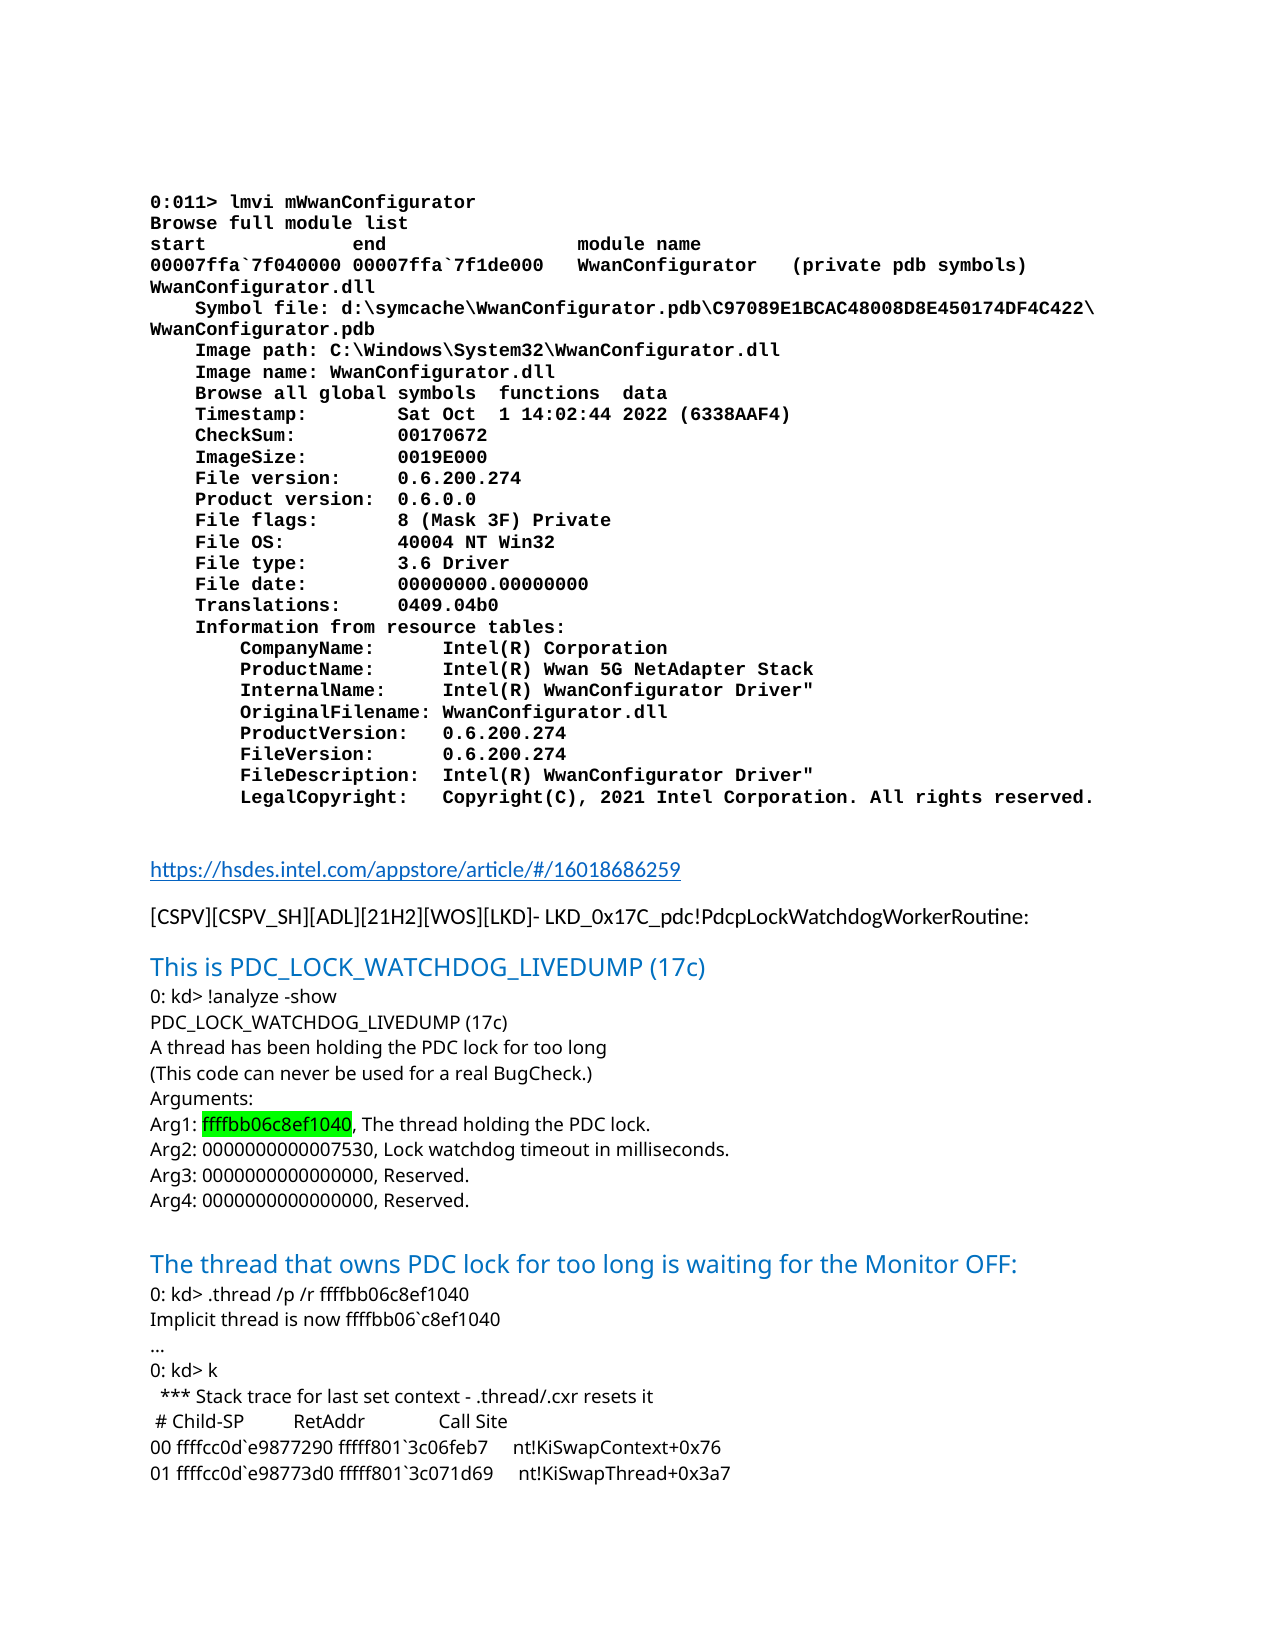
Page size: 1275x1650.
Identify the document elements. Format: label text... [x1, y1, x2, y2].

text 0: kd> k [150, 1358, 1125, 1383]
text A thread has been holding the PDC lock for too long [150, 1034, 1125, 1060]
text This is PDC_LOCK_WATCHDOG_LIVEDUMP (17c) [150, 949, 1125, 983]
text OriginalFilename: WwanConfigurator.dll [150, 702, 1125, 724]
text CompanyName: Intel(R) Corporation [150, 639, 1125, 660]
text … [150, 1332, 1125, 1358]
text InternalName: Intel(R) WwanConfigurator Driver" [150, 681, 1125, 702]
text File OS: 40004 NT Win32 [150, 532, 1125, 554]
text Information from resource tables: [150, 617, 1125, 639]
text Product version: 0.6.0.0 [150, 490, 1125, 511]
text Browse full module list [150, 214, 1125, 235]
text ProductVersion: 0.6.200.274 [150, 724, 1125, 745]
text 01 ffffcc0d`e98773d0 fffff801`3c071d69 nt!KiSwapThread+0x3a7 [150, 1460, 1125, 1485]
text 00007ffa`7f040000 00007ffa`7f1de000 WwanConfigurator (private pdb symbols) WwanConfigurator.dll [150, 256, 1125, 299]
text [CSPV][CSPV_SH][ADL][21H2][WOS][LKD]- LKD_0x17C_pdc!PdcpLockWatchdogWorkerRoutine: [150, 902, 1125, 931]
text FileDescription: Intel(R) WwanConfigurator Driver" [150, 766, 1125, 787]
text FileVersion: 0.6.200.274 [150, 745, 1125, 766]
text LegalCopyright: Copyright(C), 2021 Intel Corporation. All rights reserved. [150, 787, 1125, 809]
text *** Stack trace for last set context - .thread/.cxr resets it [150, 1383, 1125, 1409]
text Arguments: [150, 1086, 1125, 1111]
text File date: 00000000.00000000 [150, 575, 1125, 596]
text Translations: 0409.04b0 [150, 596, 1125, 617]
text 0: kd> !analyze -show [150, 983, 1125, 1009]
text ImageSize: 0019E000 [150, 447, 1125, 469]
text ProductName: Intel(R) Wwan 5G NetAdapter Stack [150, 660, 1125, 681]
text https://hsdes.intel.com/appstore/article/#/16018686259 [150, 856, 1125, 884]
text File version: 0.6.200.274 [150, 469, 1125, 490]
text # Child-SP RetAddr Call Site [150, 1409, 1125, 1434]
text (This code can never be used for a real BugCheck.) [150, 1060, 1125, 1086]
text Arg2: 0000000000007530, Lock watchdog timeout in milliseconds. [150, 1137, 1125, 1162]
text CheckSum: 00170672 [150, 426, 1125, 447]
text Browse all global symbols functions data [150, 384, 1125, 405]
text 00 ffffcc0d`e9877290 fffff801`3c06feb7 nt!KiSwapContext+0x76 [150, 1434, 1125, 1460]
text Image name: WwanConfigurator.dll [150, 362, 1125, 384]
text File type: 3.6 Driver [150, 554, 1125, 575]
text Image path: C:\Windows\System32\WwanConfigurator.dll [150, 341, 1125, 362]
text 0: kd> .thread /p /r ffffbb06c8ef1040 [150, 1281, 1125, 1307]
text The thread that owns PDC lock for too long is waiting for the Monitor OFF: [150, 1247, 1125, 1281]
text PDC_LOCK_WATCHDOG_LIVEDUMP (17c) [150, 1009, 1125, 1034]
text start end module name [150, 235, 1125, 256]
text Arg3: 0000000000000000, Reserved. [150, 1162, 1125, 1188]
text Arg4: 0000000000000000, Reserved. [150, 1188, 1125, 1213]
text Symbol file: d:\symcache\WwanConfigurator.pdb\C97089E1BCAC48008D8E450174DF4C422\WwanConfigurator.pdb [150, 299, 1125, 341]
text Implicit thread is now ffffbb06`c8ef1040 [150, 1307, 1125, 1332]
text File flags: 8 (Mask 3F) Private [150, 511, 1125, 532]
text 0:011> lmvi mWwanConfigurator [150, 192, 1125, 214]
text Arg1: ffffbb06c8ef1040, The thread holding the PDC lock. [352, 1111, 1125, 1137]
text Timestamp: Sat Oct 1 14:02:44 2022 (6338AAF4) [150, 405, 1125, 426]
